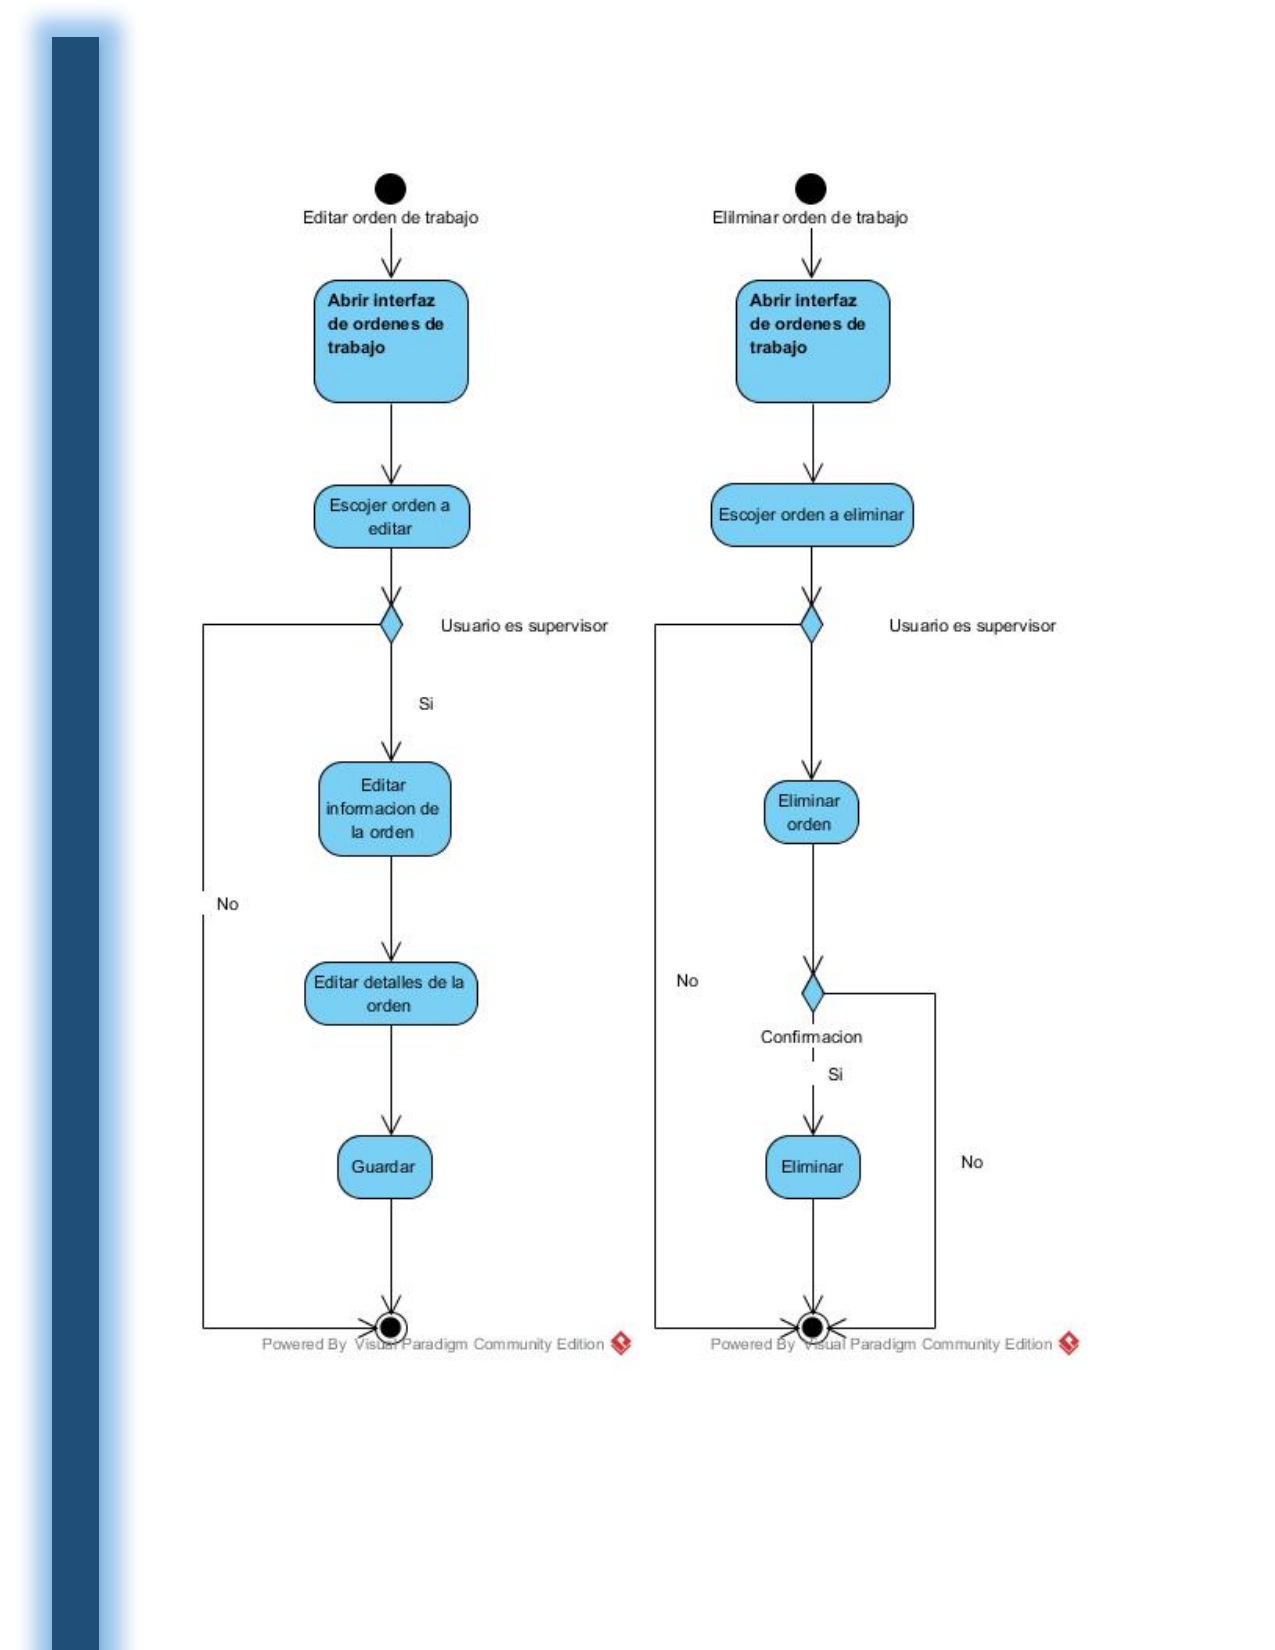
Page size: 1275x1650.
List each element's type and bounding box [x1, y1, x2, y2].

picture [187, 147, 1088, 1370]
